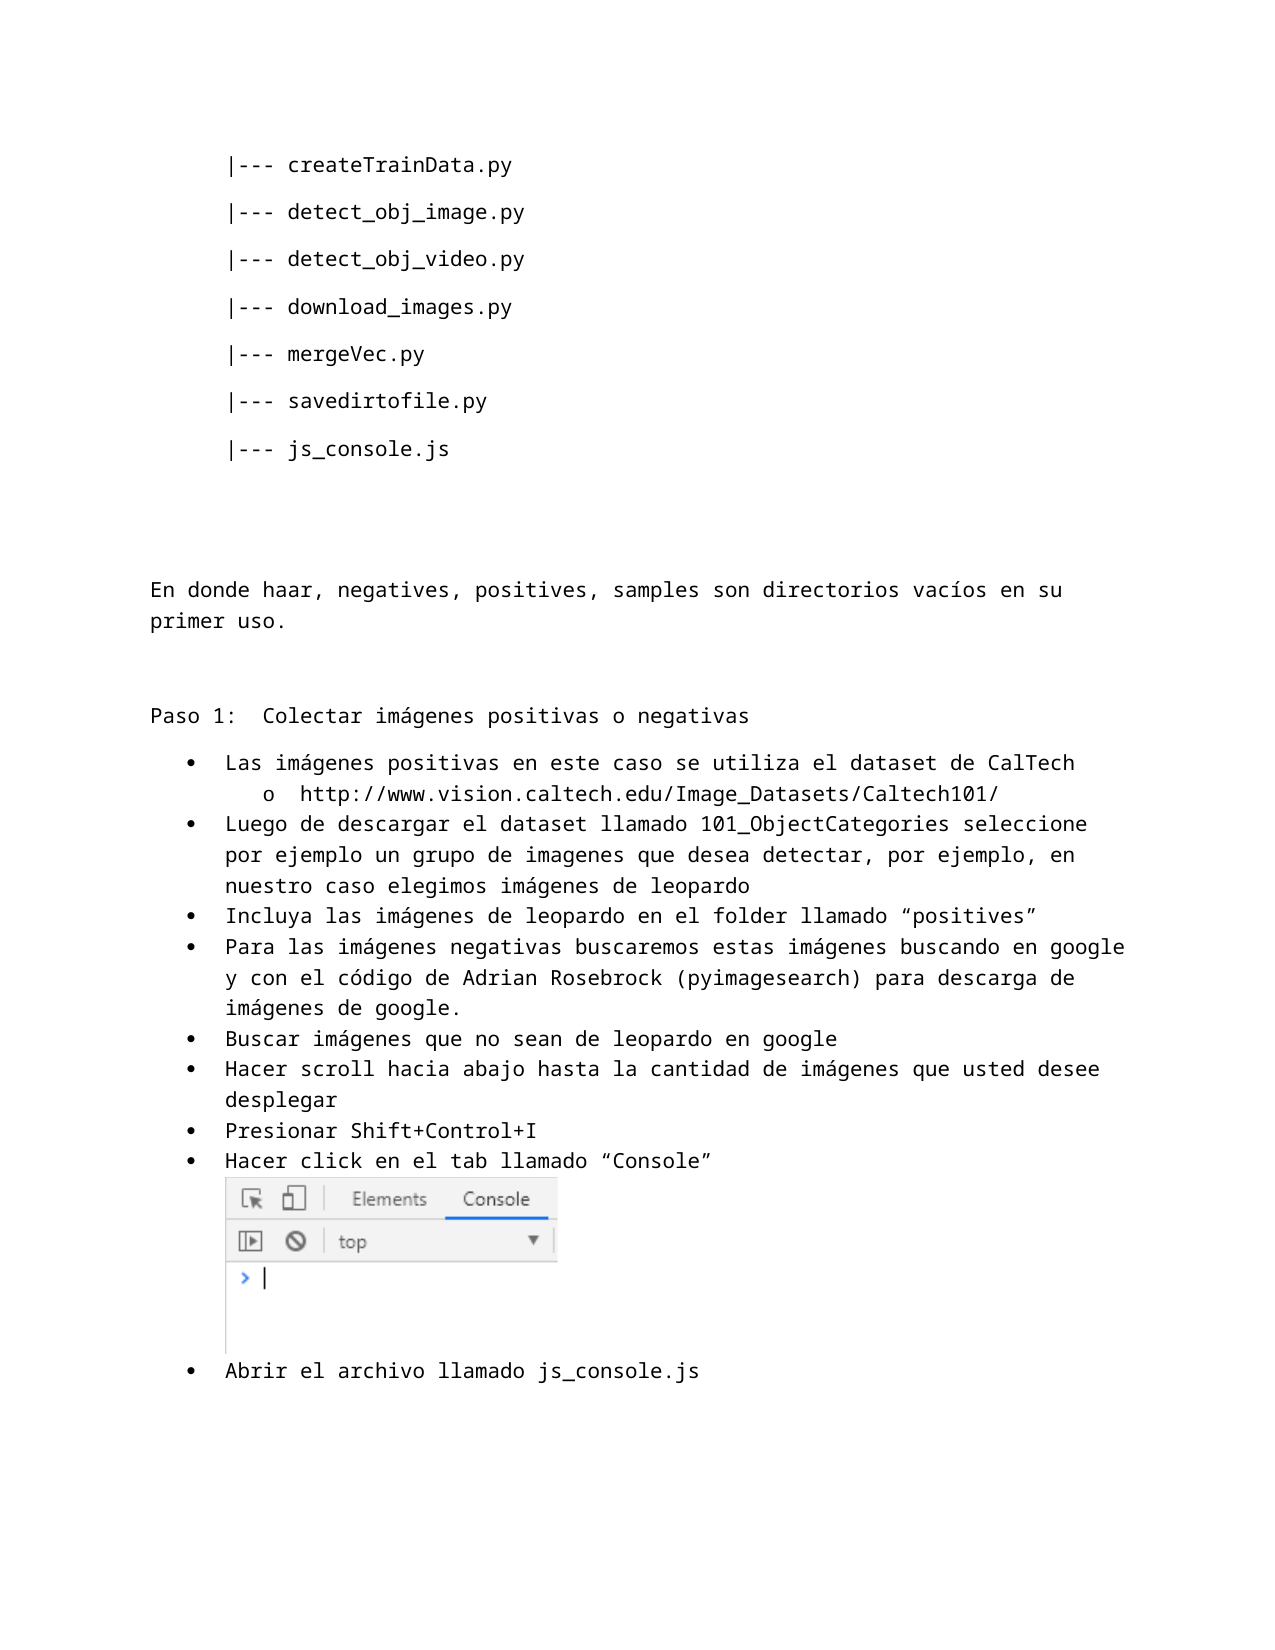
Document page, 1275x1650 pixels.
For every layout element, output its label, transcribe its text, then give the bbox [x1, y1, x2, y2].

text |--- js_console.js [225, 434, 1125, 462]
list Buscar imágenes que no sean de leopardo en google [187, 1024, 1125, 1052]
list Las imágenes positivas en este caso se utiliza el dataset de CalTech [187, 748, 1125, 777]
text |--- mergeVec.py [225, 339, 1125, 368]
list Presionar Shift+Control+I [187, 1116, 1125, 1144]
text |--- detect_obj_video.py [225, 244, 1125, 273]
text |--- savedirtofile.py [225, 386, 1125, 415]
list Incluya las imágenes de leopardo en el folder llamado “positives” [187, 901, 1125, 930]
list Para las imágenes negativas buscaremos estas imágenes buscando en google y con el código de Adrian Rosebrock (pyimagesearch) para descarga de imágenes de google. [187, 932, 1125, 1022]
text Paso 1: Colectar imágenes positivas o negativas [150, 701, 1125, 729]
text |--- createTrainData.py [225, 150, 1125, 178]
text |--- download_images.py [225, 292, 1125, 320]
list Abrir el archivo llamado js_console.js [187, 1356, 1125, 1384]
list http://www.vision.caltech.edu/Image_Datasets/Caltech101/ [262, 779, 1125, 807]
list Luego de descargar el dataset llamado 101_ObjectCategories seleccione por ejemplo un grupo de imagenes que desea detectar, por ejemplo, en nuestro caso elegimos imágenes de leopardo [187, 809, 1125, 899]
picture [225, 1177, 558, 1354]
list Hacer scroll hacia abajo hasta la cantidad de imágenes que usted desee desplegar [187, 1054, 1125, 1113]
list Hacer click en el tab llamado “Console” [187, 1146, 1125, 1175]
text |--- detect_obj_image.py [225, 197, 1125, 226]
text En donde haar, negatives, positives, samples son directorios vacíos en su primer uso. [150, 576, 1125, 635]
